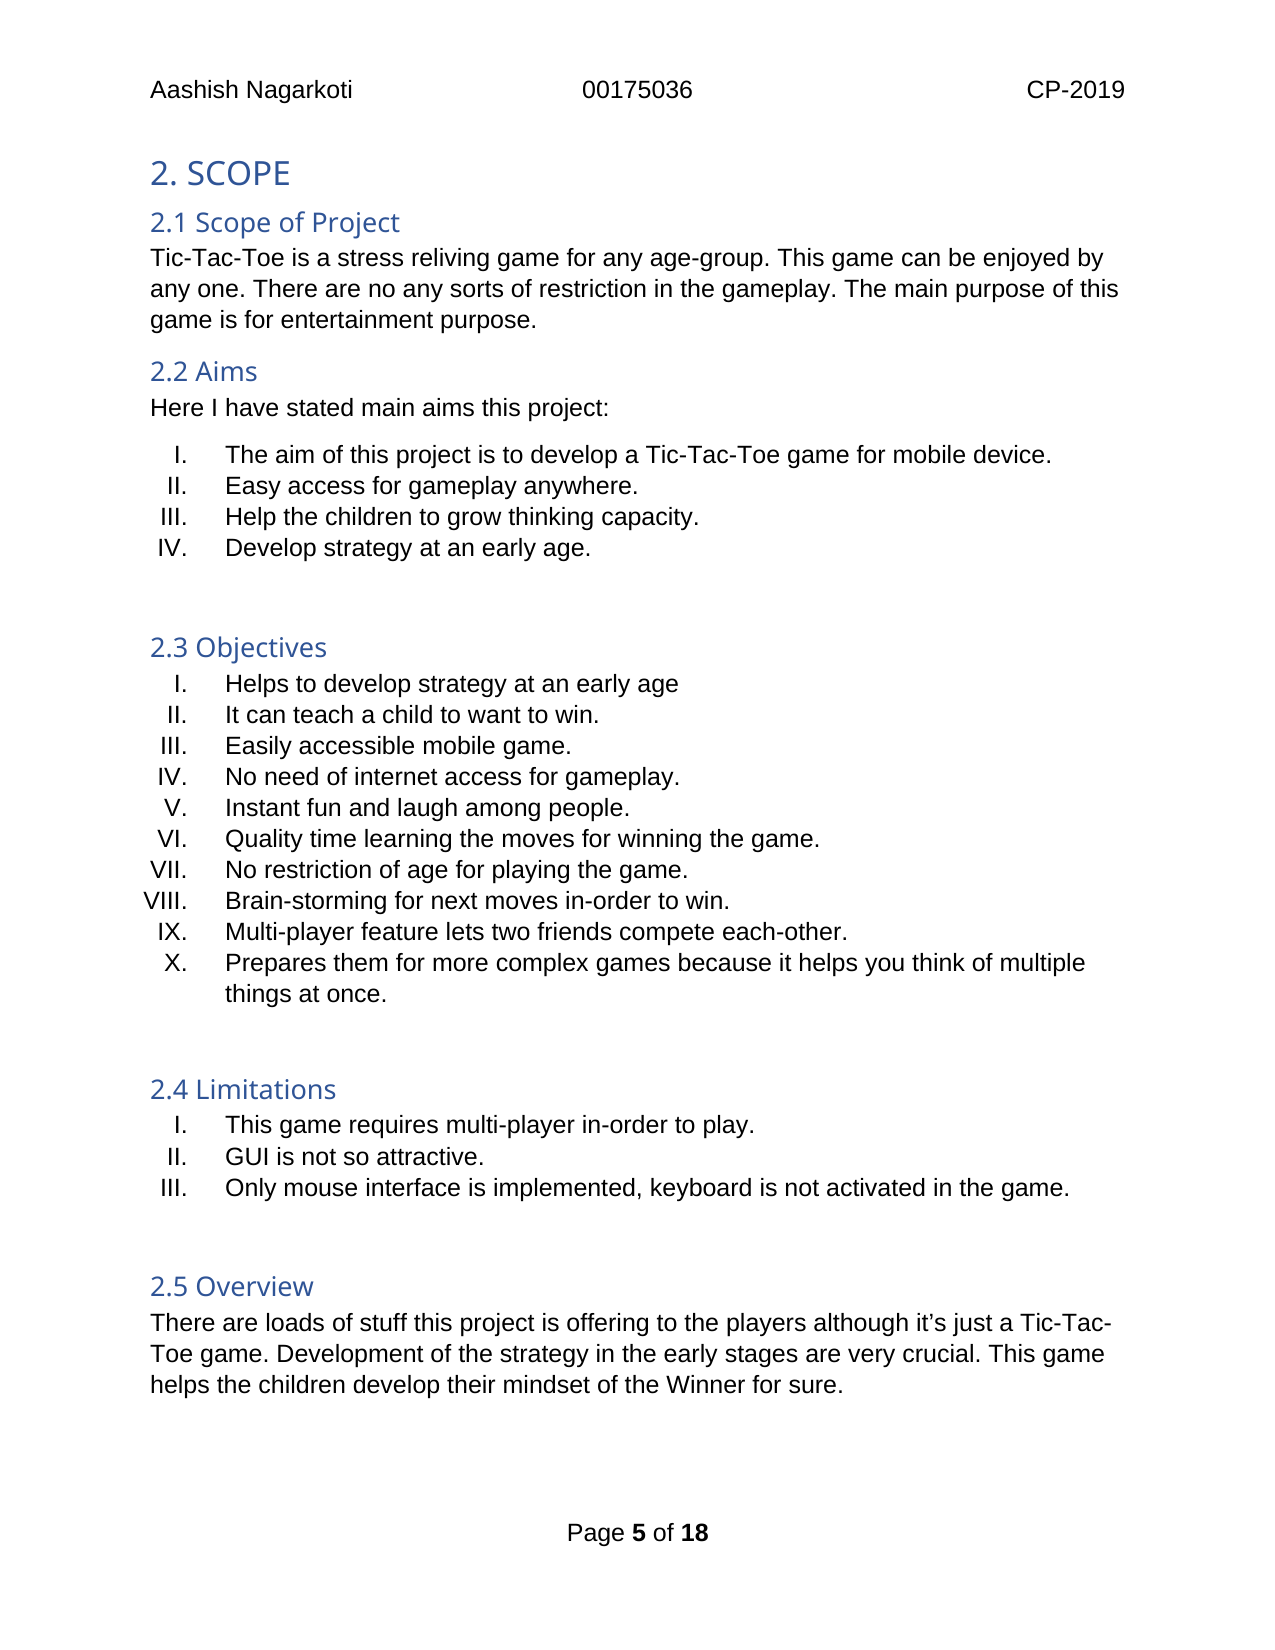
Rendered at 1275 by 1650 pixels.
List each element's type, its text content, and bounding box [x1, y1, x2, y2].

list Only mouse interface is implemented, keyboard is not activated in the game. [187, 1172, 1125, 1201]
list Develop strategy at an early age. [187, 533, 1125, 562]
list No restriction of age for playing the game. [187, 855, 1125, 883]
list The aim of this project is to develop a Tic-Tac-Toe game for mobile device. [187, 440, 1125, 469]
list Easily accessible mobile game. [187, 731, 1125, 759]
text Here I have stated main aims this project: [150, 392, 1125, 421]
list No need of internet access for gameplay. [187, 762, 1125, 790]
subtitle 2.5 Overview [150, 1268, 1125, 1305]
list Quality time learning the moves for winning the game. [187, 824, 1125, 852]
list Easy access for gameplay anywhere. [187, 471, 1125, 500]
text Tic-Tac-Toe is a stress reliving game for any age-group. This game can be enjoyed by any one. There are no any sorts of restriction in the gameplay. The main purpose of this game is for entertainment purpose. [150, 243, 1125, 334]
list Help the children to grow thinking capacity. [187, 502, 1125, 531]
subtitle 2.4 Limitations [150, 1071, 1125, 1107]
text There are loads of stuff this project is offering to the players although it’s just a Tic-Tac-Toe game. Development of the strategy in the early stages are very crucial. This game helps the children develop their mindset of the Winner for sure. [150, 1308, 1125, 1398]
list This game requires multi-player in-order to play. [187, 1110, 1125, 1139]
list It can teach a child to want to win. [187, 699, 1125, 728]
list Helps to develop strategy at an early age [187, 668, 1125, 697]
list Brain-storming for next moves in-order to win. [187, 886, 1125, 914]
subtitle 2.1 Scope of Project [150, 203, 1125, 240]
list Instant fun and laugh among people. [187, 793, 1125, 821]
subtitle 2. SCOPE [150, 150, 1125, 195]
list Prepares them for more complex games because it helps you think of multiple things at once. [187, 948, 1125, 1008]
subtitle 2.2 Aims [150, 353, 1125, 389]
list Multi-player feature lets two friends compete each-other. [187, 917, 1125, 946]
subtitle 2.3 Objectives [150, 629, 1125, 666]
list GUI is not so attractive. [187, 1141, 1125, 1170]
